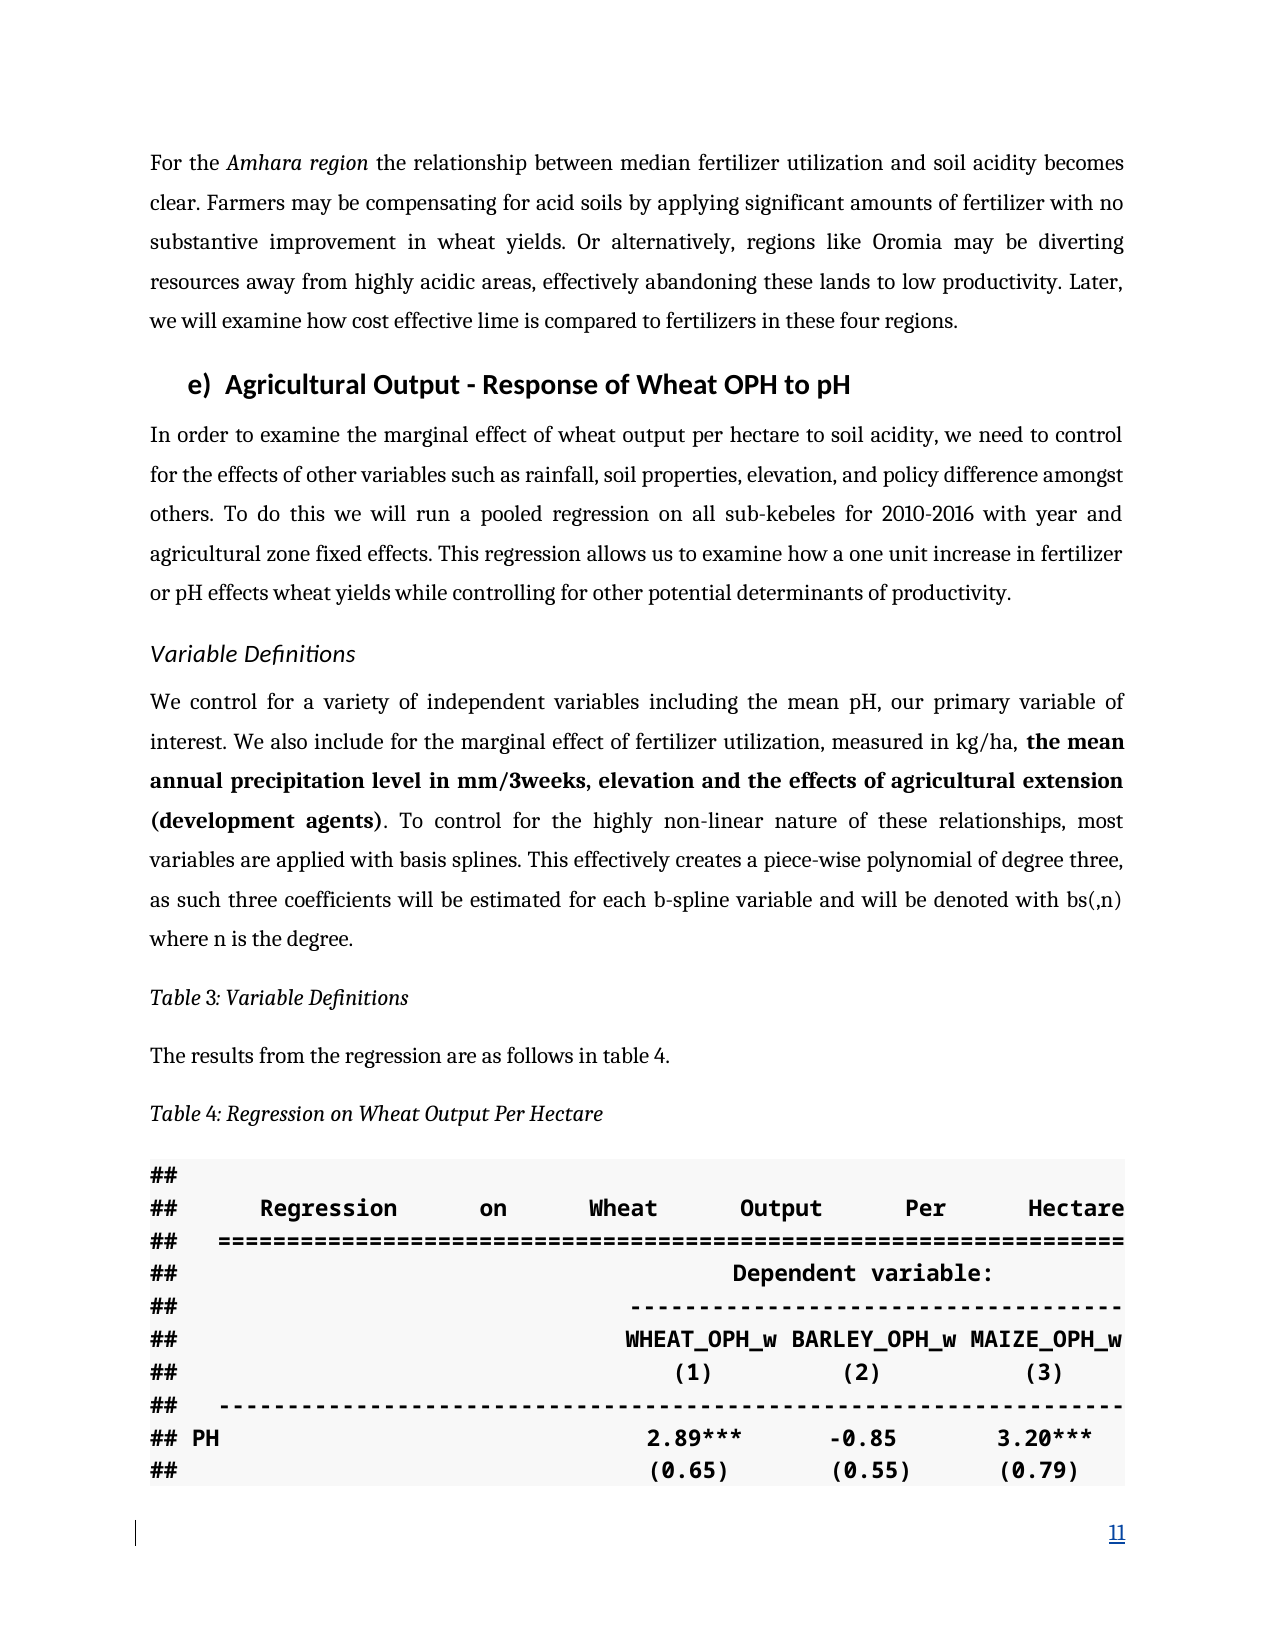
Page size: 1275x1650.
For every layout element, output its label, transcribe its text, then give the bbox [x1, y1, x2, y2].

text In order to examine the marginal effect of wheat output per hectare to soil acidity, we need to control for the effects of other variables such as rainfall, soil properties, elevation, and policy difference amongst others. To do this we will run a pooled regression on all sub-kebeles for 2010-2016 with year and agricultural zone fixed effects. This regression allows us to examine how a one unit increase in fertilizer or pH effects wheat yields while controlling for other potential determinants of productivity. [150, 422, 1125, 607]
text Table 4: Regression on Wheat Output Per Hectare [150, 1101, 1125, 1127]
subtitle Variable Definitions [150, 638, 1125, 669]
text Table 3: Variable Definitions [150, 984, 1125, 1011]
text For the Amhara region the relationship between median fertilizer utilization and soil acidity becomes clear. Farmers may be compensating for acid soils by applying significant amounts of fertilizer with no substantive improvement in wheat yields. Or alternatively, regions like Oromia may be diverting resources away from highly acidic areas, effectively abandoning these lands to low productivity. Later, we will examine how cost effective lime is compared to fertilizers in these four regions. [150, 150, 1125, 334]
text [150, 1159, 1125, 1486]
subtitle Agricultural Output - Response of Wheat OPH to pH [187, 366, 1125, 402]
text We control for a variety of independent variables including the mean pH, our primary variable of interest. We also include for the marginal effect of fertilizer utilization, measured in kg/ha, the mean annual precipitation level in mm/3weeks, elevation and the effects of agricultural extension (development agents). To control for the highly non-linear nature of these relationships, most variables are applied with basis splines. This effectively creates a piece-wise polynomial of degree three, as such three coefficients will be estimated for each b-spline variable and will be denoted with bs(,n) where n is the degree. [150, 689, 1125, 952]
text The results from the regression are as follows in table 4. [150, 1042, 1125, 1069]
